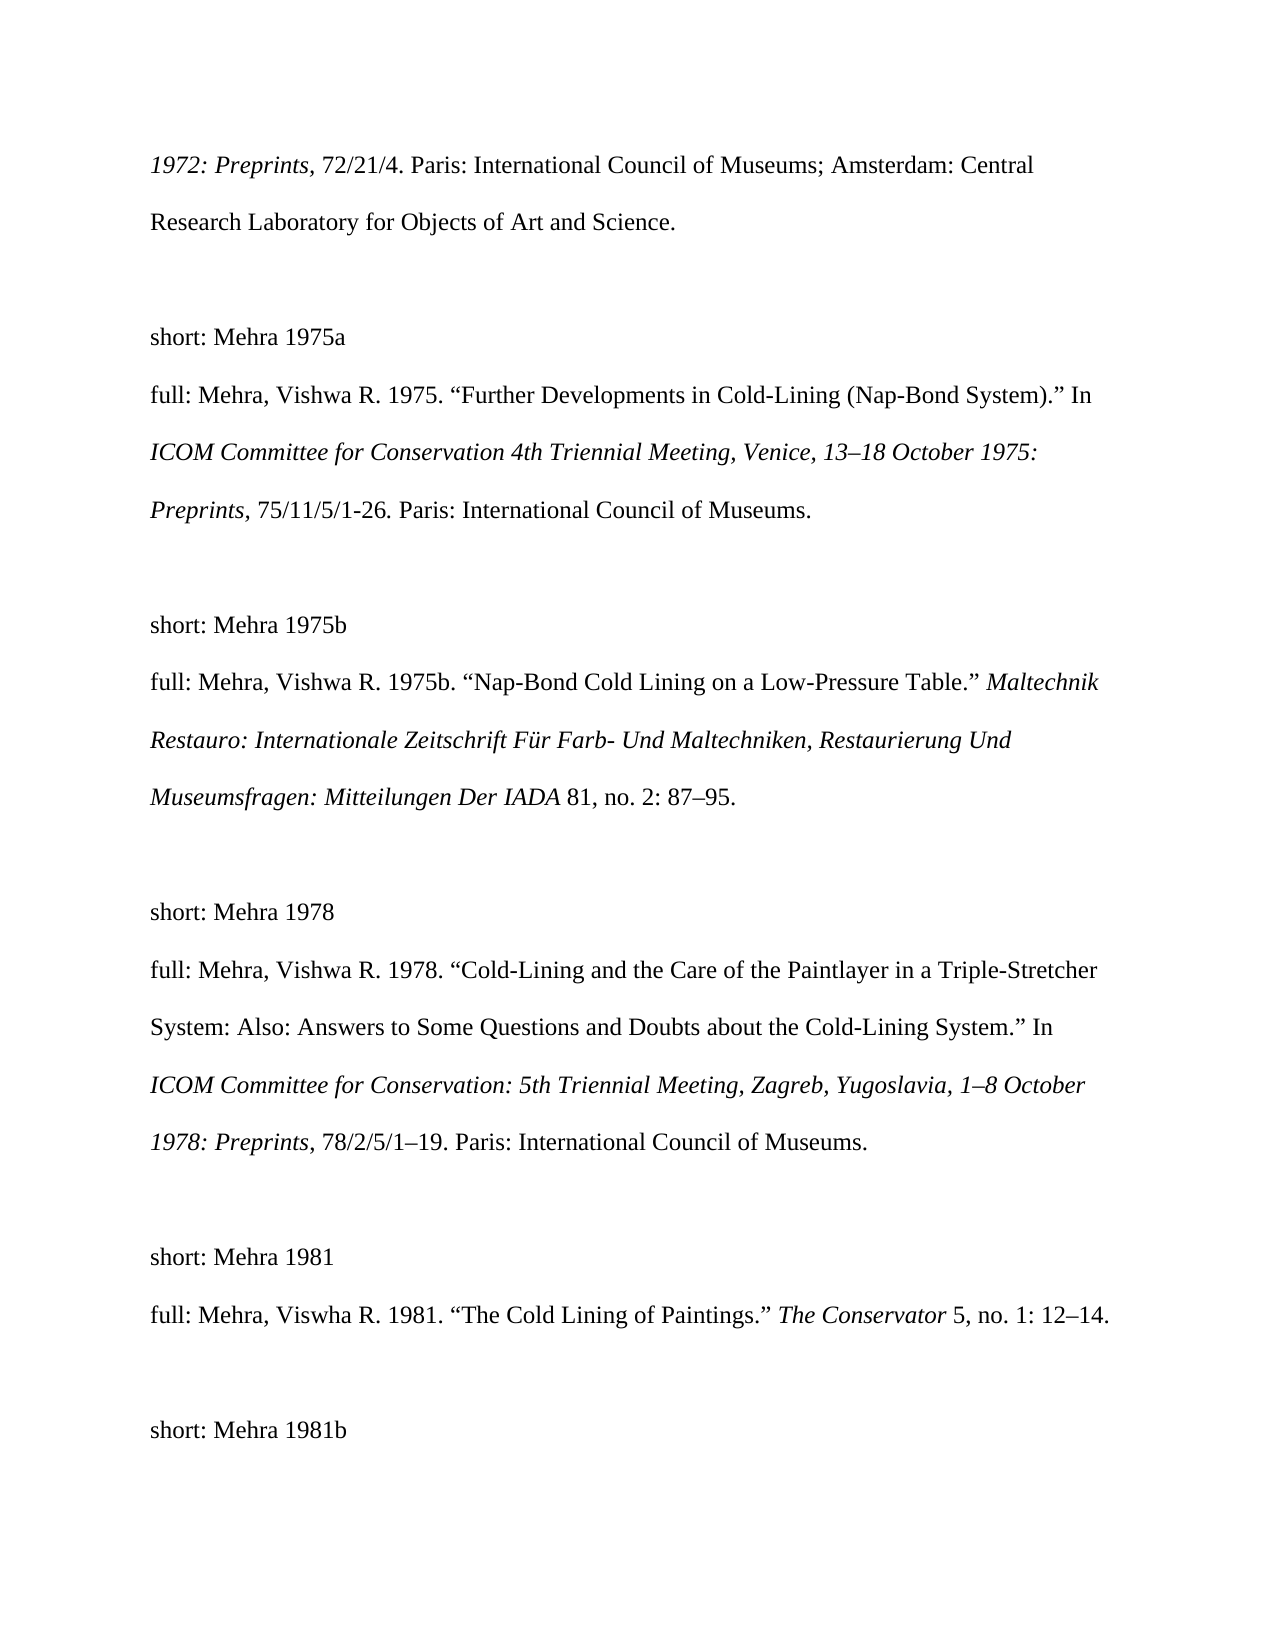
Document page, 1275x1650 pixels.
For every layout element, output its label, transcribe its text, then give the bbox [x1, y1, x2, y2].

text short: Mehra 1981 [150, 1242, 1125, 1271]
text full: Mehra, Vishwa R. 1975b. “Nap-Bond Cold Lining on a Low-Pressure Table.” Maltechnik Restauro: Internationale Zeitschrift Für Farb- Und Maltechniken, Restaurierung Und Museumsfragen: Mitteilungen Der IADA 81, no. 2: 87–95. [150, 667, 1125, 811]
text short: Mehra 1981b [150, 1415, 1125, 1444]
text short: Mehra 1978 [150, 897, 1125, 926]
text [150, 150, 1125, 236]
text full: Mehra, Viswha R. 1981. “The Cold Lining of Paintings.” The Conservator 5, no. 1: 12–14. [150, 1300, 1125, 1329]
text short: Mehra 1975a [150, 322, 1125, 351]
text full: Mehra, Vishwa R. 1978. “Cold-Lining and the Care of the Paintlayer in a Triple-Stretcher System: Also: Answers to Some Questions and Doubts about the Cold-Lining System.” In ICOM Committee for Conservation: 5th Triennial Meeting, Zagreb, Yugoslavia, 1–8 October 1978: Preprints, 78/2/5/1–19. Paris: International Council of Museums. [150, 955, 1125, 1156]
text short: Mehra 1975b [150, 610, 1125, 639]
text full: Mehra, Vishwa R. 1975. “Further Developments in Cold-Lining (Nap-Bond System).” In ICOM Committee for Conservation 4th Triennial Meeting, Venice, 13–18 October 1975: Preprints, 75/11/5/1-26. Paris: International Council of Museums. [150, 380, 1125, 524]
